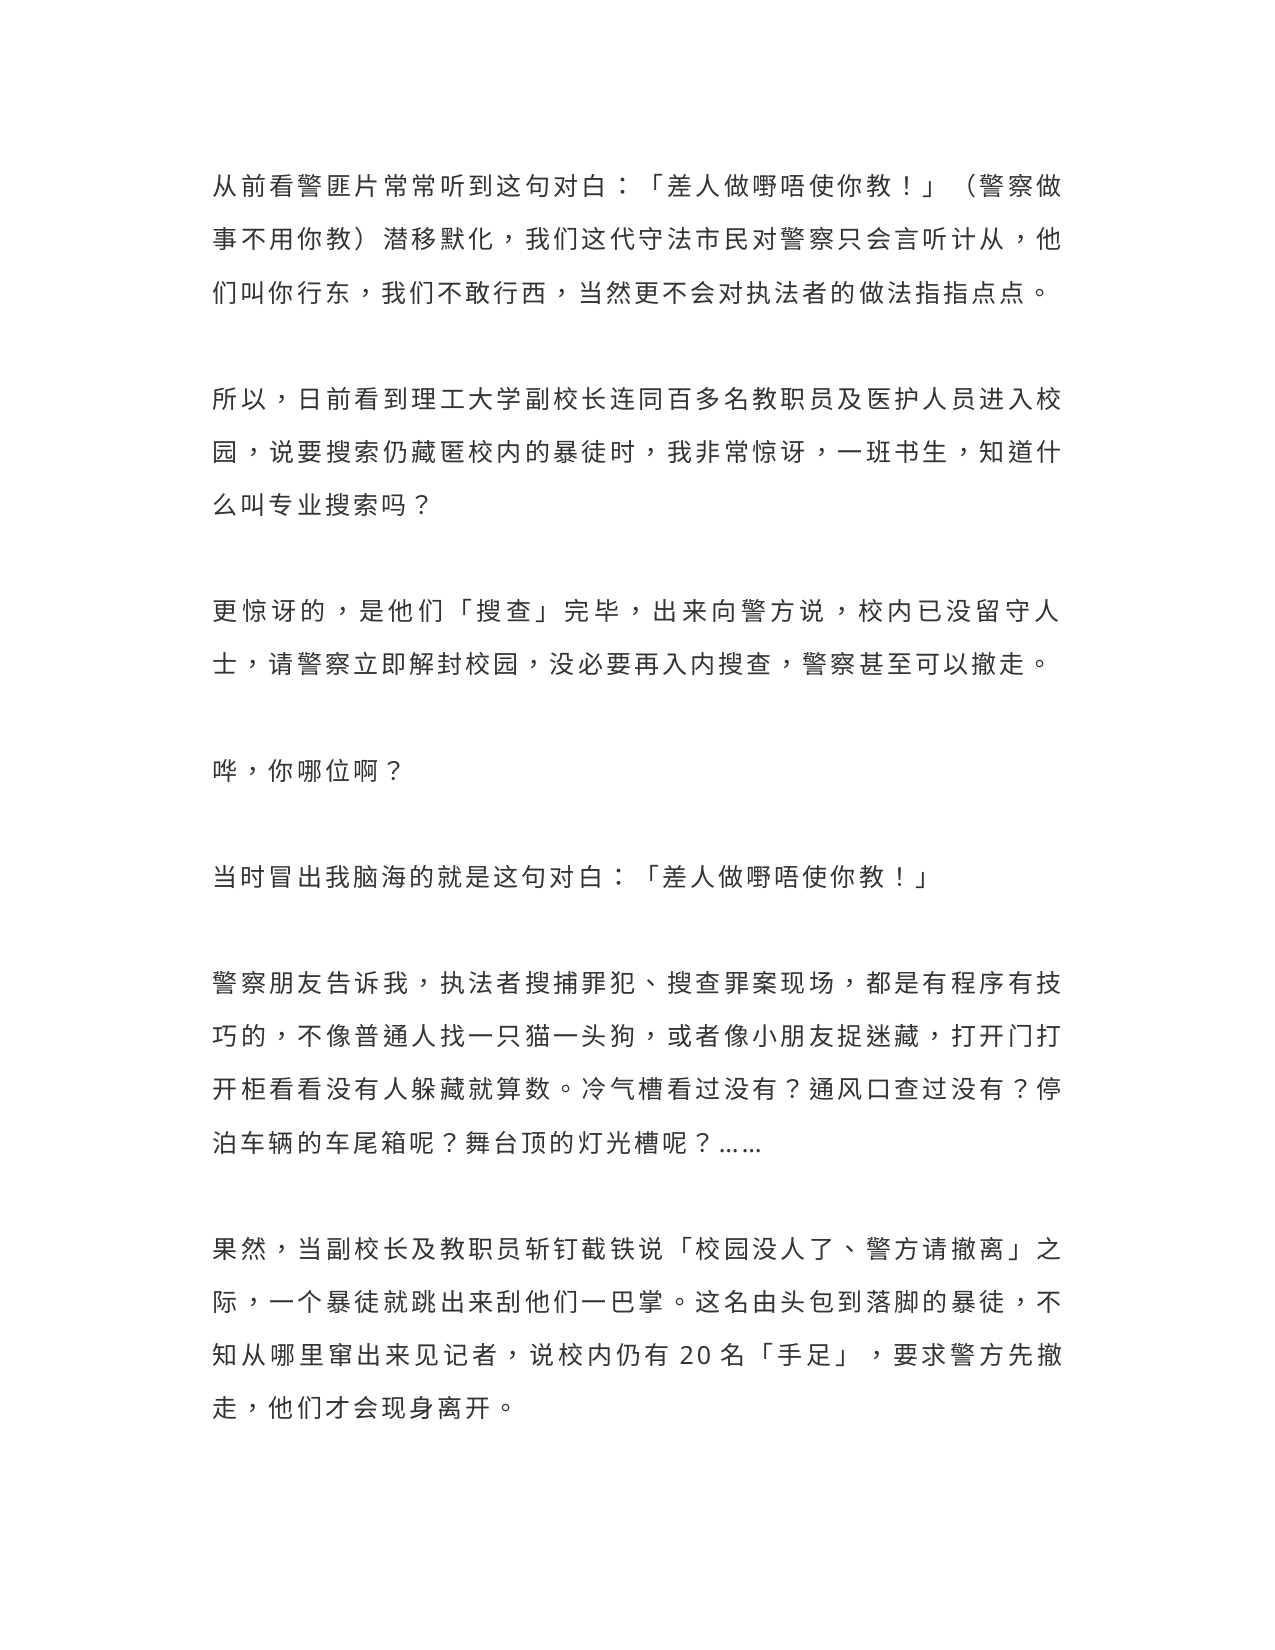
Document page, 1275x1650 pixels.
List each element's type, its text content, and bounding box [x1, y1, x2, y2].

text 更惊讶的，是他们「搜查」完毕，出来向警方说，校内已没留守人士，请警察立即解封校园，没必要再入内搜查，警察甚至可以撤走。 [212, 575, 1062, 681]
text 果然，当副校长及教职员斩钉截铁说「校园没人了、警方请撤离」之际，一个暴徒就跳出来刮他们一巴掌。这名由头包到落脚的暴徒，不知从哪里窜出来见记者，说校内仍有20名「手足」，要求警方先撤走，他们才会现身离开。 [212, 1212, 1062, 1425]
text 警察朋友告诉我，执法者搜捕罪犯、搜查罪案现场，都是有程序有技巧的，不像普通人找一只猫一头狗，或者像小朋友捉迷藏，打开门打开柜看看没有人躲藏就算数。冷气槽看过没有？通风口查过没有？停泊车辆的车尾箱呢？舞台顶的灯光槽呢？…… [212, 947, 1062, 1159]
text 哗，你哪位啊？ [212, 734, 1062, 787]
text 所以，日前看到理工大学副校长连同百多名教职员及医护人员进入校园，说要搜索仍藏匿校内的暴徒时，我非常惊讶，一班书生，知道什么叫专业搜索吗？ [212, 362, 1062, 522]
text 从前看警匪片常常听到这句对白：「差人做嘢唔使你教！」（警察做事不用你教）潜移默化，我们这代守法市民对警察只会言听计从，他们叫你行东，我们不敢行西，当然更不会对执法者的做法指指点点。 [212, 150, 1062, 309]
text 当时冒出我脑海的就是这句对白：「差人做嘢唔使你教！」 [212, 841, 1062, 894]
